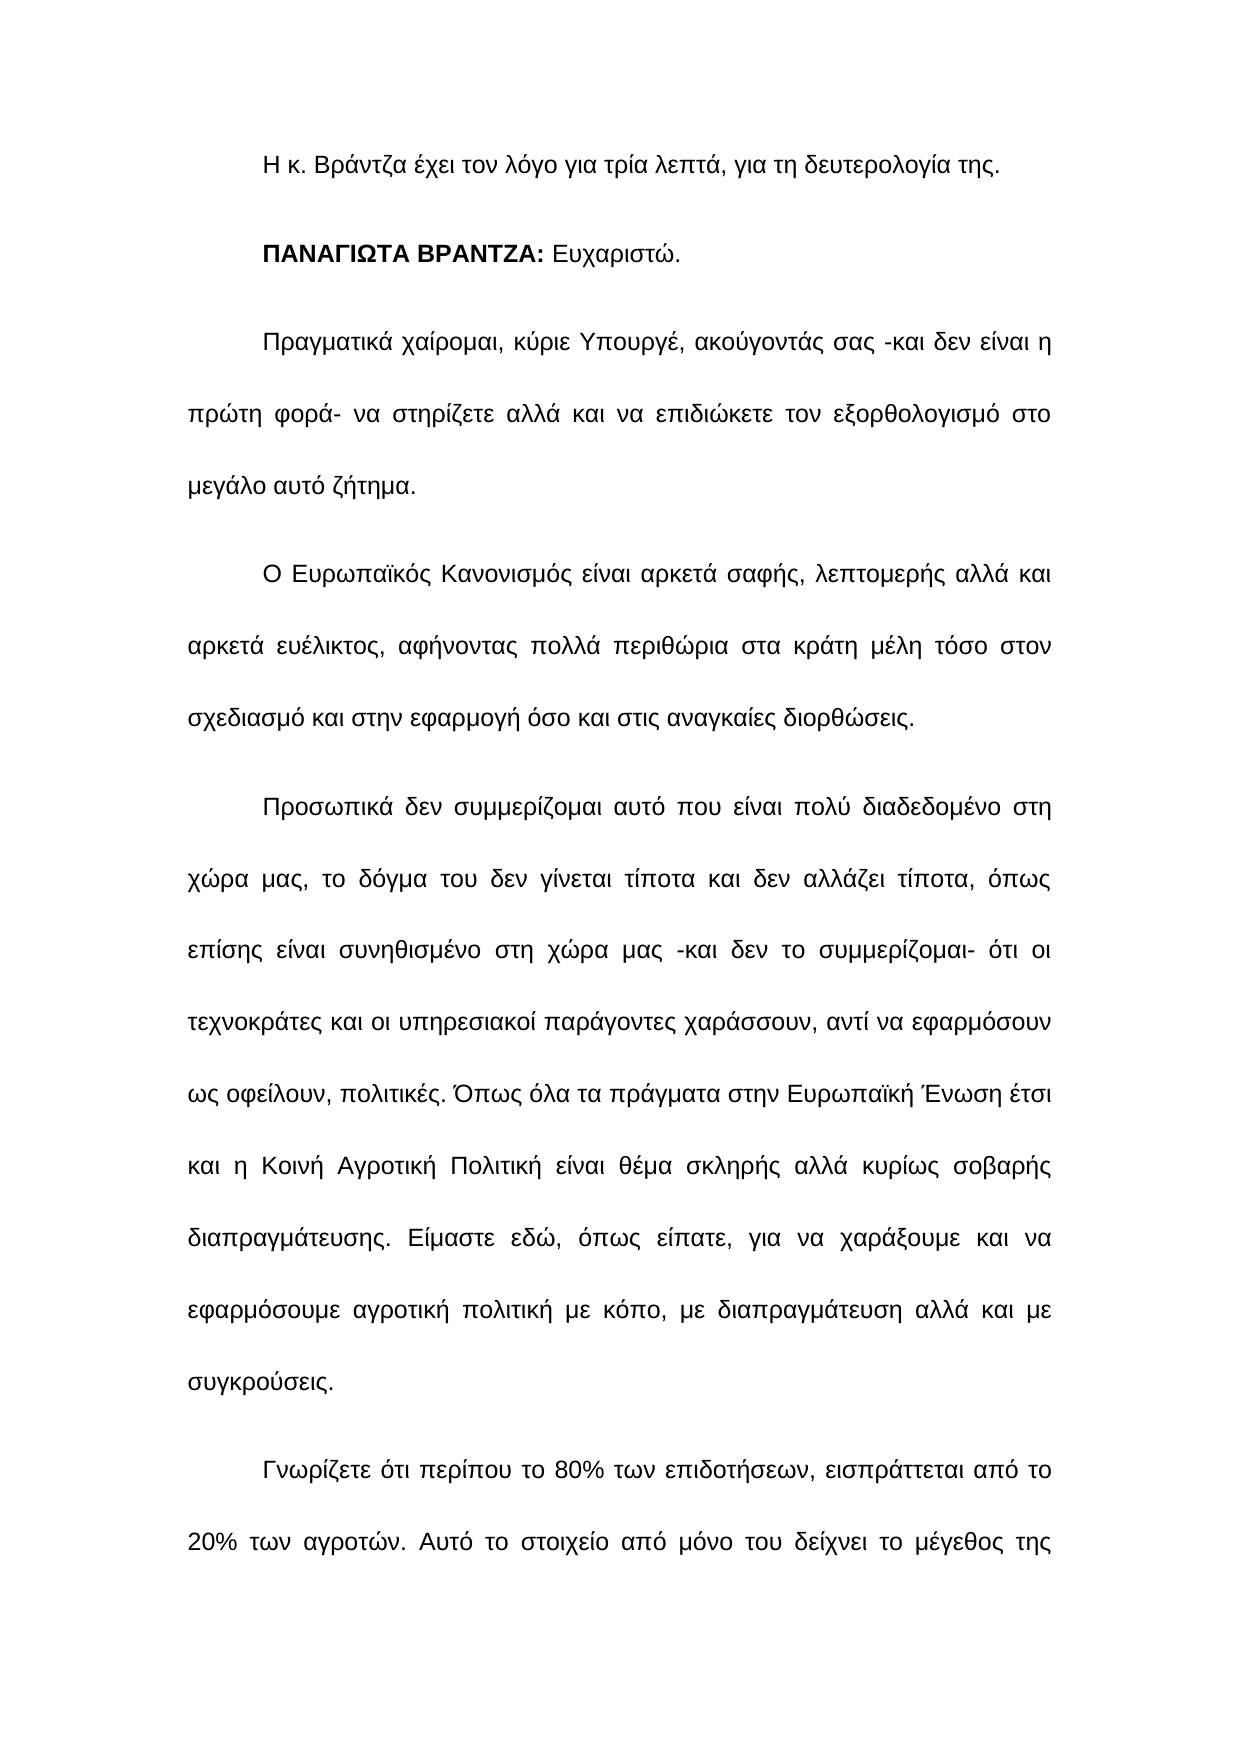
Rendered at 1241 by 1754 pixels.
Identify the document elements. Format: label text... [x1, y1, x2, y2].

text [187, 1455, 1053, 1556]
text Η κ. Βράντζα έχει τον λόγο για τρία λεπτά, για τη δευτερολογία της. [187, 150, 1053, 179]
text Προσωπικά δεν συμμερίζομαι αυτό που είναι πολύ διαδεδομένο στη χώρα μας, το δόγμα του δεν γίνεται τίποτα και δεν αλλάζει τίποτα, όπως επίσης είναι συνηθισμένο στη χώρα μας -και δεν το συμμερίζομαι- ότι οι τεχνοκράτες και οι υπηρεσιακοί παράγοντες χαράσσουν, αντί να εφαρμόσουν ως οφείλουν, πολιτικές. Όπως όλα τα πράγματα στην Ευρωπαϊκή Ένωση έτσι και η Κοινή Αγροτική Πολιτική είναι θέμα σκληρής αλλά κυρίως σοβαρής διαπραγμάτευσης. Είμαστε εδώ, όπως είπατε, για να χαράξουμε και να εφαρμόσουμε αγροτική πολιτική με κόπο, με διαπραγμάτευση αλλά και με συγκρούσεις. [187, 792, 1053, 1395]
text Πραγματικά χαίρομαι, κύριε Υπουργέ, ακούγοντάς σας -και δεν είναι η πρώτη φορά- να στηρίζετε αλλά και να επιδιώκετε τον εξορθολογισμό στο μεγάλο αυτό ζήτημα. [187, 327, 1053, 499]
text Ο Ευρωπαϊκός Κανονισμός είναι αρκετά σαφής, λεπτομερής αλλά και αρκετά ευέλικτος, αφήνοντας πολλά περιθώρια στα κράτη μέλη τόσο στον σχεδιασμό και στην εφαρμογή όσο και στις αναγκαίες διορθώσεις. [187, 559, 1053, 732]
text ΠΑΝΑΓΙΩΤΑ ΒΡΑΝΤΖΑ: Ευχαριστώ. [187, 238, 1053, 267]
